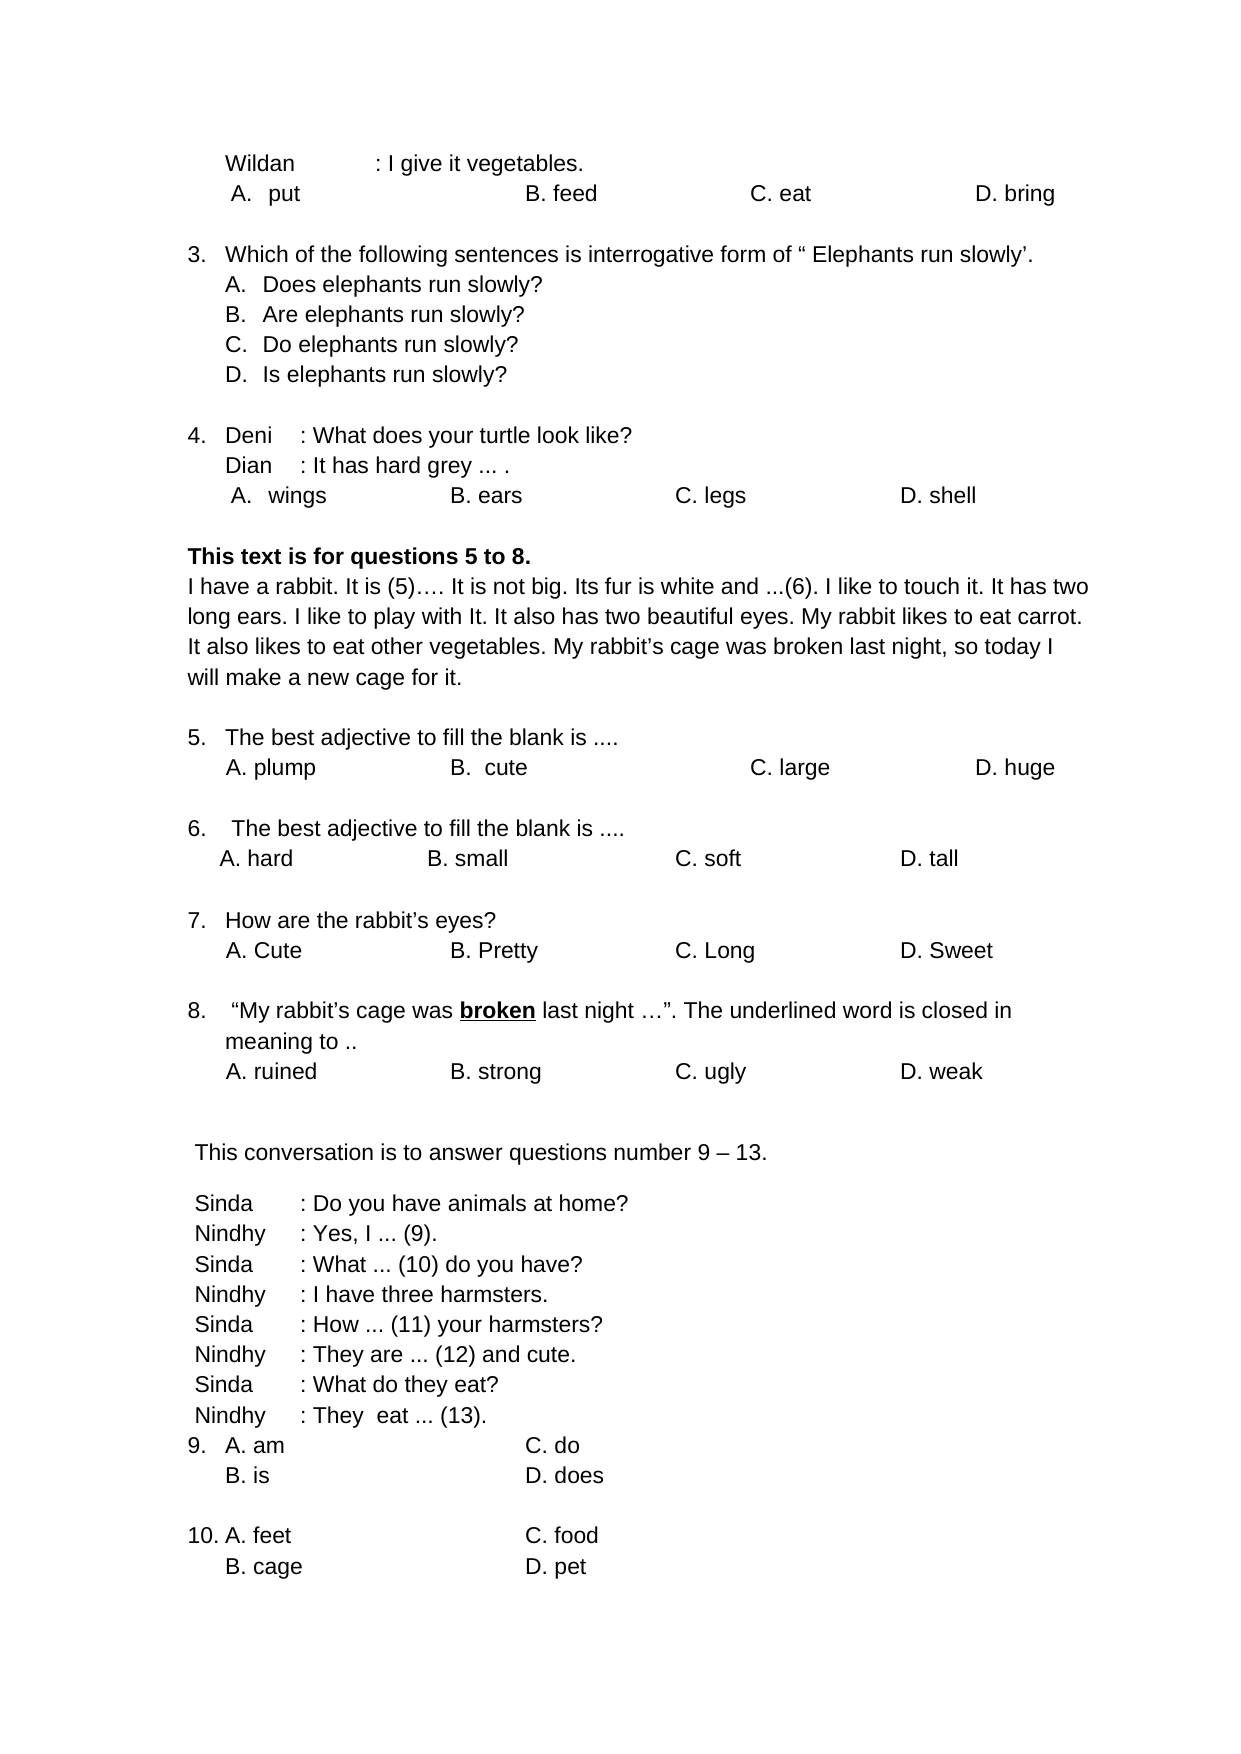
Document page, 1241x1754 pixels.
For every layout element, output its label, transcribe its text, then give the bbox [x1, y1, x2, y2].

text A. hard B. small C. soft D. tall [187, 845, 1090, 871]
text A. ruined B. strong C. ugly D. weak [187, 1058, 1090, 1084]
text I have a rabbit. It is (5)…. It is not big. Its fur is white and ...(6). I like to touch it. It has two long ears. I like to play with It. It also has two beautiful eyes. My rabbit likes to eat carrot. It also likes to eat other vegetables. My rabbit’s cage was broken last night, so today I will make a new cage for it. [187, 573, 1090, 690]
list The best adjective to fill the blank is .... [187, 814, 1090, 841]
text B. cage D. pet [225, 1553, 1090, 1579]
list Is elephants run slowly? [225, 361, 1090, 388]
list A. am C. do [187, 1432, 1090, 1458]
list The best adjective to fill the blank is .... [187, 724, 1090, 750]
text A. plump B. cute C. large D. huge [187, 754, 1090, 781]
text Wildan : I give it vegetables. [225, 150, 1090, 176]
text Nindhy : They are ... (12) and cute. [194, 1341, 1090, 1368]
text This text is for questions 5 to 8. [150, 543, 1090, 569]
text Sinda : What ... (10) do you have? [194, 1251, 1090, 1277]
list Are elephants run slowly? [225, 301, 1090, 327]
text A. Cute B. Pretty C. Long D. Sweet [187, 937, 1090, 963]
list Which of the following sentences is interrogative form of “ Elephants run slowly’. [187, 241, 1090, 267]
text Sinda : What do they eat? [194, 1371, 1090, 1398]
list Deni : What does your turtle look like? [187, 422, 1090, 448]
list Do elephants run slowly? [225, 331, 1090, 358]
text Sinda : How ... (11) your harmsters? [194, 1311, 1090, 1337]
list wings B. ears C. legs D. shell [231, 482, 1090, 509]
list Does elephants run slowly? [225, 271, 1090, 297]
text Nindhy : They eat ... (13). [194, 1402, 1090, 1428]
text Nindhy : I have three harmsters. [194, 1281, 1090, 1307]
text Nindhy : Yes, I ... (9). [194, 1220, 1090, 1247]
list A. feet C. food [187, 1522, 1090, 1549]
text This conversation is to answer questions number 9 – 13. [194, 1139, 1090, 1166]
list put B. feed C. eat D. bring [231, 180, 1090, 207]
text Sinda : Do you have animals at home? [194, 1190, 1090, 1217]
text Dian : It has hard grey ... . [225, 452, 1090, 478]
list “My rabbit’s cage was broken last night …”. The underlined word is closed in meaning to .. [187, 997, 1090, 1054]
list How are the rabbit’s eyes? [187, 907, 1090, 933]
text B. is D. does [225, 1462, 1090, 1488]
